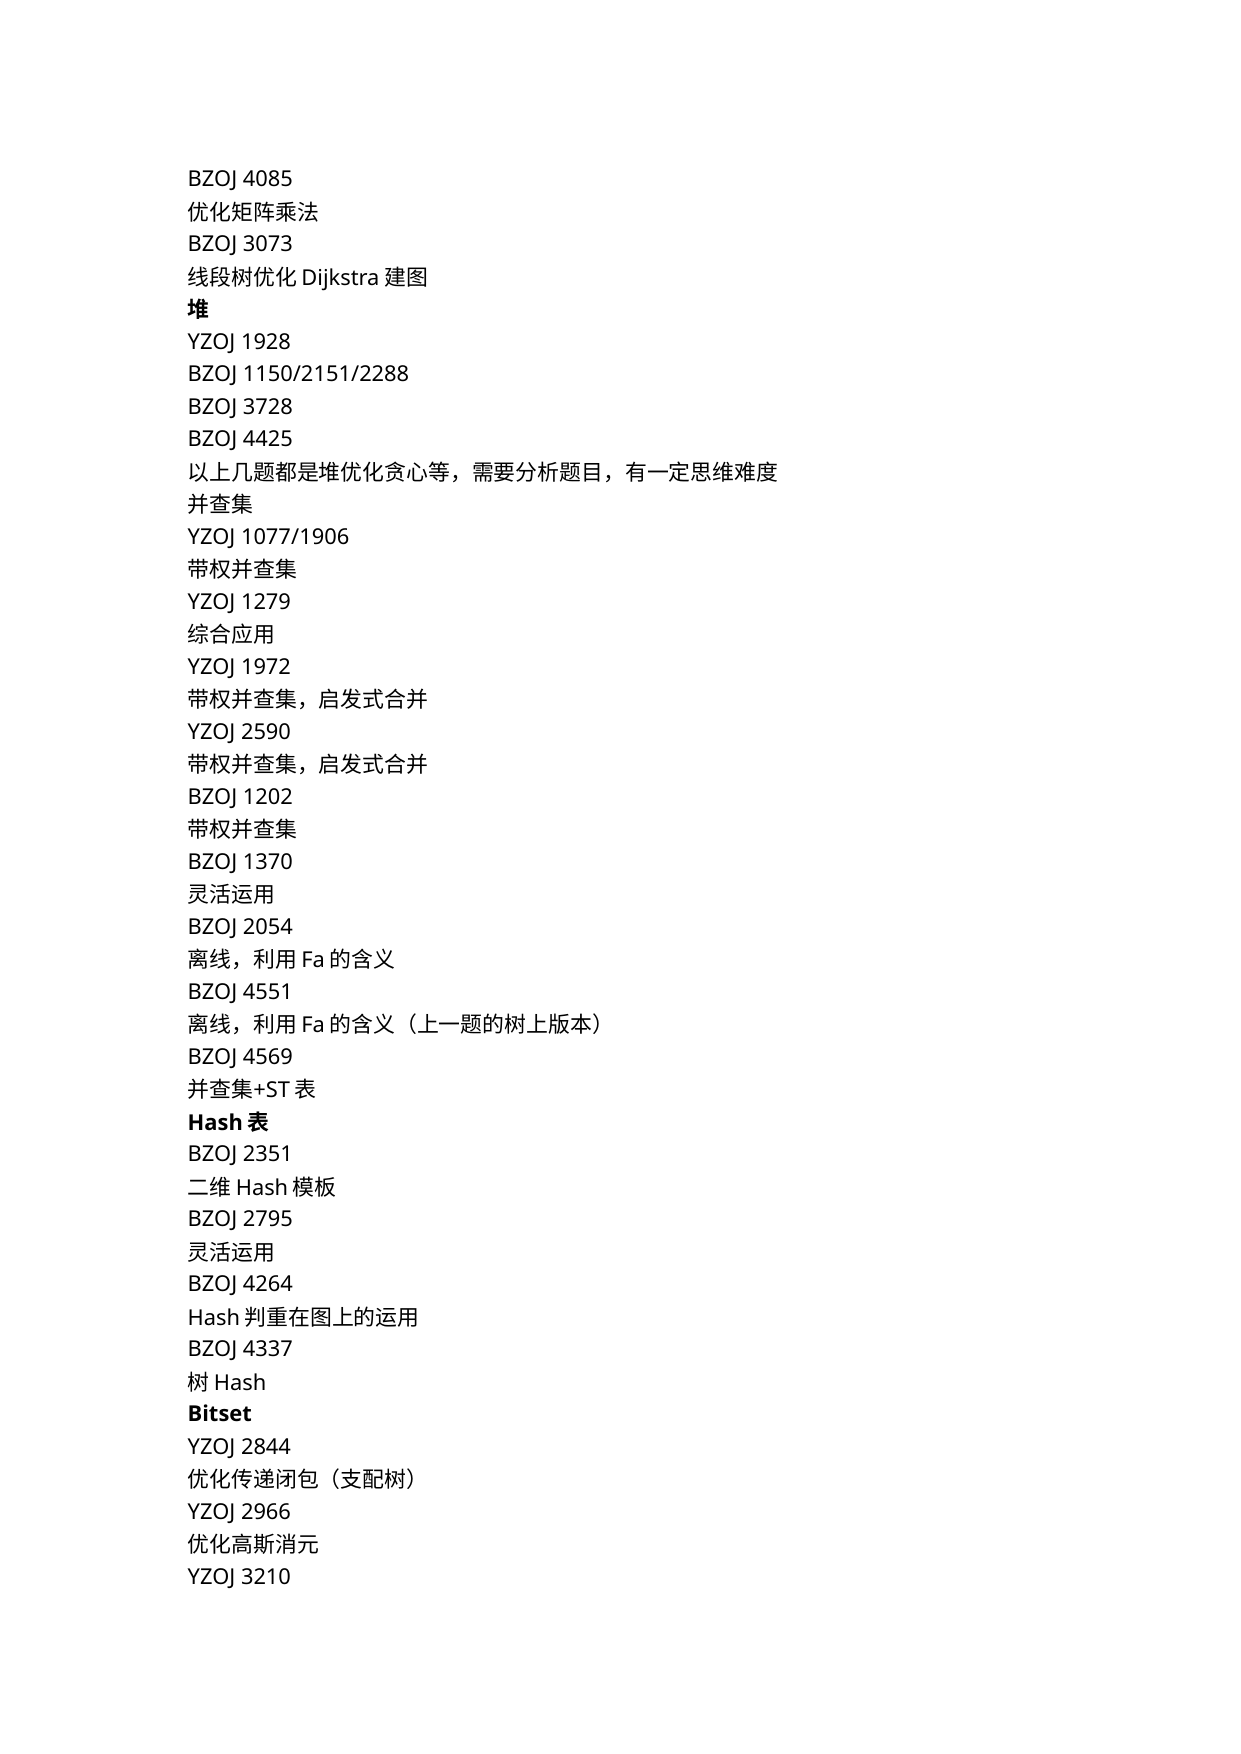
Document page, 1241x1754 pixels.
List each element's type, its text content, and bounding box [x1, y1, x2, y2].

text YZOJ 1077/1906 [187, 519, 1053, 552]
text Hash判重在图上的运用 [187, 1299, 1053, 1332]
text 二维Hash模板 [187, 1169, 1053, 1202]
text 线段树优化Dijkstra建图 [187, 259, 1053, 292]
text 并查集+ST表 [187, 1072, 1053, 1104]
text 灵活运用 [187, 877, 1053, 909]
text YZOJ 1972 [187, 649, 1053, 682]
text BZOJ 4085 [187, 162, 1053, 194]
text BZOJ 1202 [187, 779, 1053, 812]
text 树Hash [187, 1364, 1053, 1397]
text BZOJ 4425 [187, 422, 1053, 454]
text YZOJ 1279 [187, 584, 1053, 617]
text 离线，利用Fa的含义（上一题的树上版本） [187, 1007, 1053, 1039]
text YZOJ 2966 [187, 1494, 1053, 1527]
text 带权并查集 [187, 812, 1053, 844]
text YZOJ 3210 [187, 1559, 1053, 1592]
text BZOJ 2054 [187, 909, 1053, 942]
text BZOJ 1150/2151/2288 [187, 357, 1053, 389]
text Hash表 [187, 1104, 1053, 1137]
text BZOJ 4337 [187, 1332, 1053, 1364]
text BZOJ 4264 [187, 1267, 1053, 1299]
text 综合应用 [187, 617, 1053, 649]
text 优化矩阵乘法 [187, 194, 1053, 227]
text YZOJ 1928 [187, 324, 1053, 357]
text BZOJ 4569 [187, 1039, 1053, 1072]
text 离线，利用Fa的含义 [187, 942, 1053, 974]
text 以上几题都是堆优化贪心等，需要分析题目，有一定思维难度 [187, 454, 1053, 487]
text 带权并查集，启发式合并 [187, 682, 1053, 714]
text BZOJ 4551 [187, 974, 1053, 1007]
text YZOJ 2844 [187, 1429, 1053, 1462]
text BZOJ 3728 [187, 389, 1053, 422]
text 优化高斯消元 [187, 1527, 1053, 1559]
text 并查集 [187, 487, 1053, 519]
text 优化传递闭包（支配树） [187, 1462, 1053, 1494]
text BZOJ 2795 [187, 1202, 1053, 1234]
text 带权并查集 [187, 552, 1053, 584]
text 带权并查集，启发式合并 [187, 747, 1053, 779]
text BZOJ 3073 [187, 227, 1053, 259]
text Bitset [187, 1397, 1053, 1429]
text YZOJ 2590 [187, 714, 1053, 747]
text BZOJ 1370 [187, 844, 1053, 877]
text 灵活运用 [187, 1234, 1053, 1267]
text 堆 [187, 292, 1053, 324]
text BZOJ 2351 [187, 1137, 1053, 1169]
